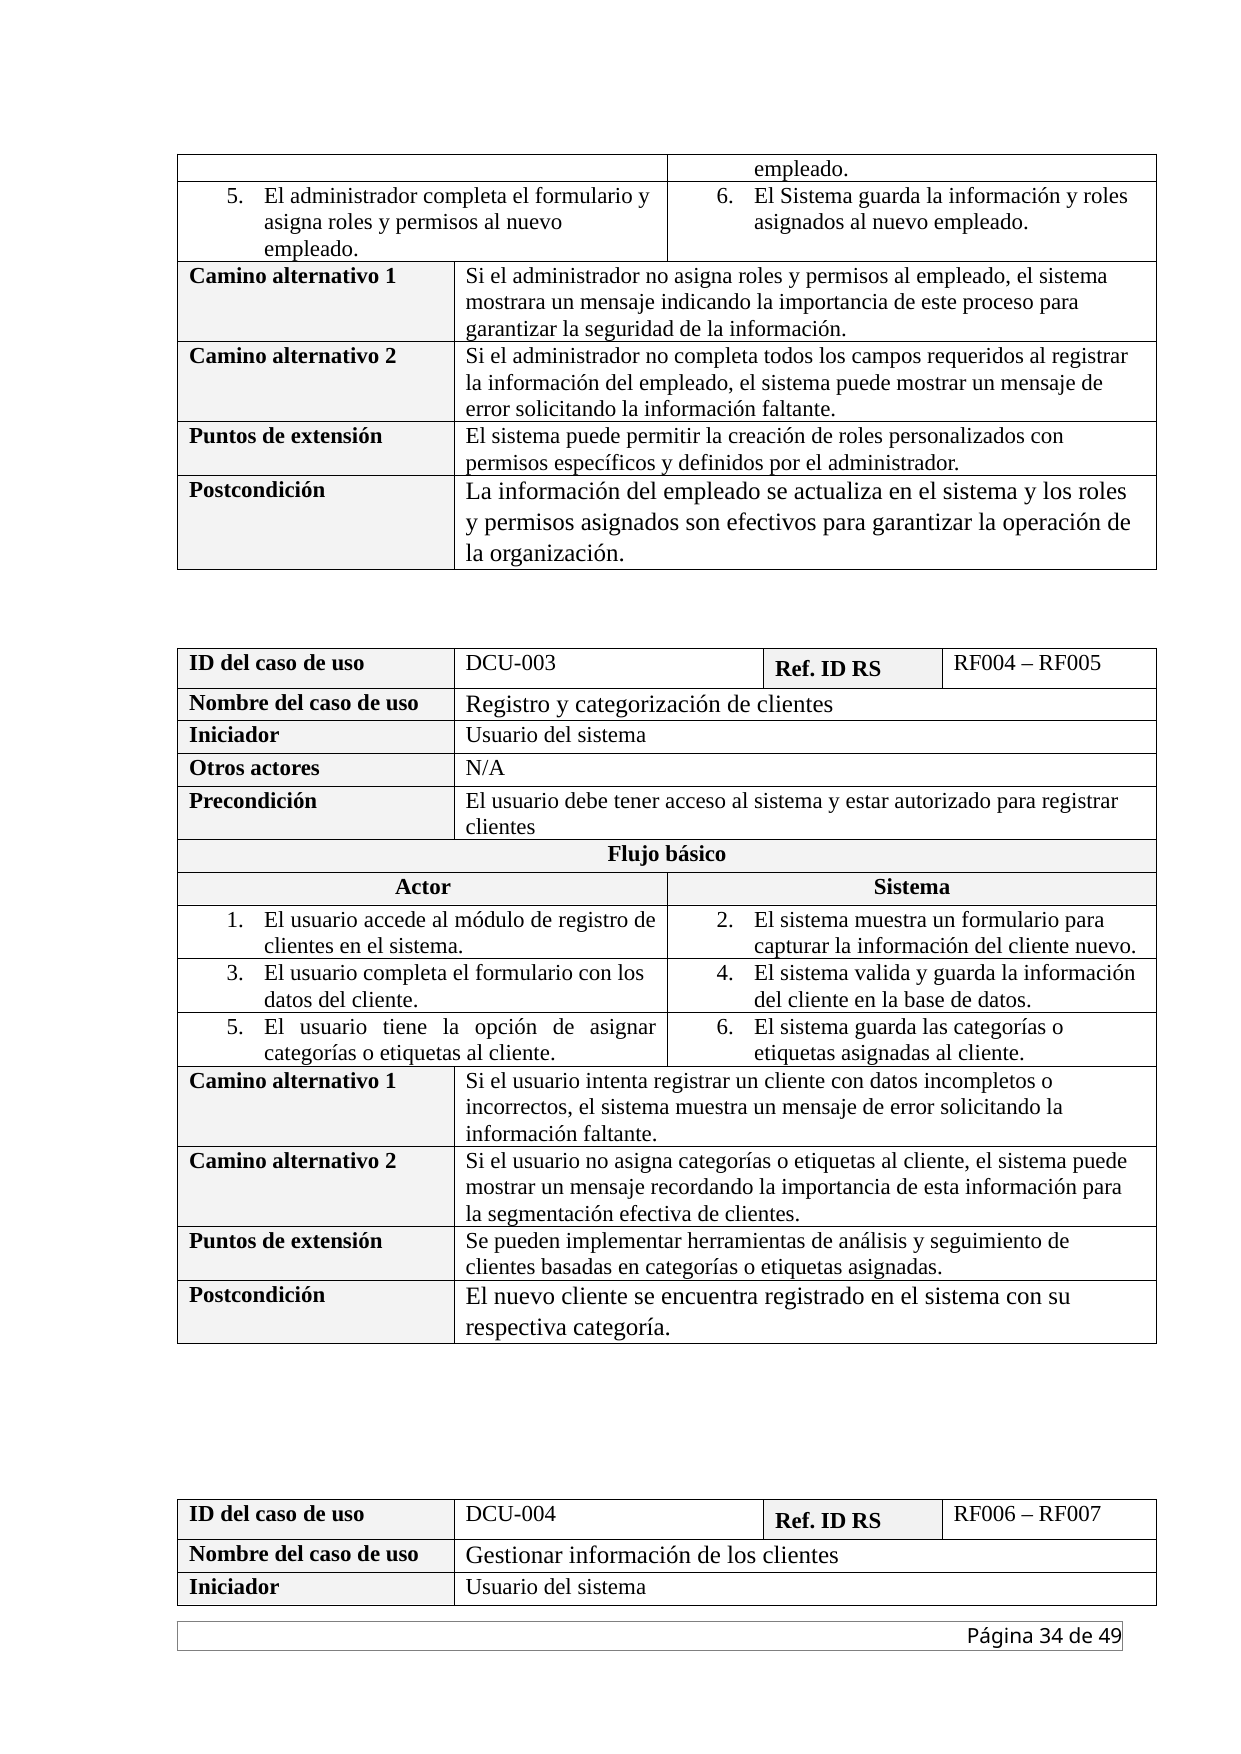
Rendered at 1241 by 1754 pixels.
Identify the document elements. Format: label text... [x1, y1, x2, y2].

table_cell Postcondición [178, 1281, 454, 1343]
table_cell Registro y categorización de clientes [455, 689, 1156, 720]
table_cell Iniciador [178, 721, 454, 753]
table_header Ref. ID RS [764, 649, 942, 688]
table_cell El usuario completa el formulario con los datos del cliente. [178, 959, 667, 1012]
table_cell Puntos de extensión [178, 1227, 454, 1280]
table_header ID del caso de uso [178, 649, 454, 688]
table_cell Camino alternativo 1 [178, 1067, 454, 1146]
table_cell Si el administrador no asigna roles y permisos al empleado, el sistema mostrara un mensaje indicando la importancia de este proceso para garantizar la seguridad de la información. [455, 262, 1156, 341]
table_cell Nombre del caso de uso [178, 1540, 454, 1572]
table_header DCU-004 [455, 1500, 763, 1539]
table_cell El sistema puede permitir la creación de roles personalizados con permisos específicos y definidos por el administrador. [455, 422, 1156, 475]
table_header ID del caso de uso [178, 1500, 454, 1539]
table_cell Si el usuario no asigna categorías o etiquetas al cliente, el sistema puede mostrar un mensaje recordando la importancia de esta información para la segmentación efectiva de clientes. [455, 1147, 1156, 1226]
table_cell Actor [178, 873, 667, 904]
table_header DCU-003 [455, 649, 763, 688]
table_cell Otros actores [178, 754, 454, 786]
table_cell Iniciador [178, 1573, 454, 1604]
table_cell Camino alternativo 1 [178, 262, 454, 341]
table_cell El usuario debe tener acceso al sistema y estar autorizado para registrar clientes [455, 787, 1156, 839]
table_cell Si el administrador no completa todos los campos requeridos al registrar la información del empleado, el sistema puede mostrar un mensaje de error solicitando la información faltante. [455, 342, 1156, 421]
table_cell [178, 155, 667, 181]
table_cell El sistema guarda las categorías o etiquetas asignadas al cliente. [668, 1013, 1156, 1066]
table_cell Puntos de extensión [178, 422, 454, 475]
table_header RF004 – RF005 [943, 649, 1156, 688]
table_cell N/A [455, 754, 1156, 786]
table_cell La información del empleado se actualiza en el sistema y los roles y permisos asignados son efectivos para garantizar la operación de la organización. [455, 476, 1156, 569]
table_header Ref. ID RS [764, 1500, 942, 1539]
table_cell Sistema [668, 873, 1156, 904]
table_cell El Sistema guarda la información y roles asignados al nuevo empleado. [668, 182, 1156, 261]
table_cell El usuario accede al módulo de registro de clientes en el sistema. [178, 906, 667, 958]
table_cell Flujo básico [178, 840, 1156, 872]
table_cell Camino alternativo 2 [178, 342, 454, 421]
table_header RF006 – RF007 [943, 1500, 1156, 1539]
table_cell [668, 155, 1156, 181]
table_cell El administrador completa el formulario y asigna roles y permisos al nuevo empleado. [178, 182, 667, 261]
table_cell Se pueden implementar herramientas de análisis y seguimiento de clientes basadas en categorías o etiquetas asignadas. [455, 1227, 1156, 1280]
table_cell Postcondición [178, 476, 454, 569]
table_cell Usuario del sistema [455, 1573, 1156, 1604]
table_cell El sistema valida y guarda la información del cliente en la base de datos. [668, 959, 1156, 1012]
table_cell El nuevo cliente se encuentra registrado en el sistema con su respectiva categoría. [455, 1281, 1156, 1343]
table_cell El usuario tiene la opción de asignar categorías o etiquetas al cliente. [178, 1013, 667, 1066]
table_cell Gestionar información de los clientes [455, 1540, 1156, 1572]
table_cell El sistema muestra un formulario para capturar la información del cliente nuevo. [668, 906, 1156, 958]
table_cell Si el usuario intenta registrar un cliente con datos incompletos o incorrectos, el sistema muestra un mensaje de error solicitando la información faltante. [455, 1067, 1156, 1146]
table_cell Nombre del caso de uso [178, 689, 454, 720]
table_cell Usuario del sistema [455, 721, 1156, 753]
table_cell Camino alternativo 2 [178, 1147, 454, 1226]
table_cell Precondición [178, 787, 454, 839]
